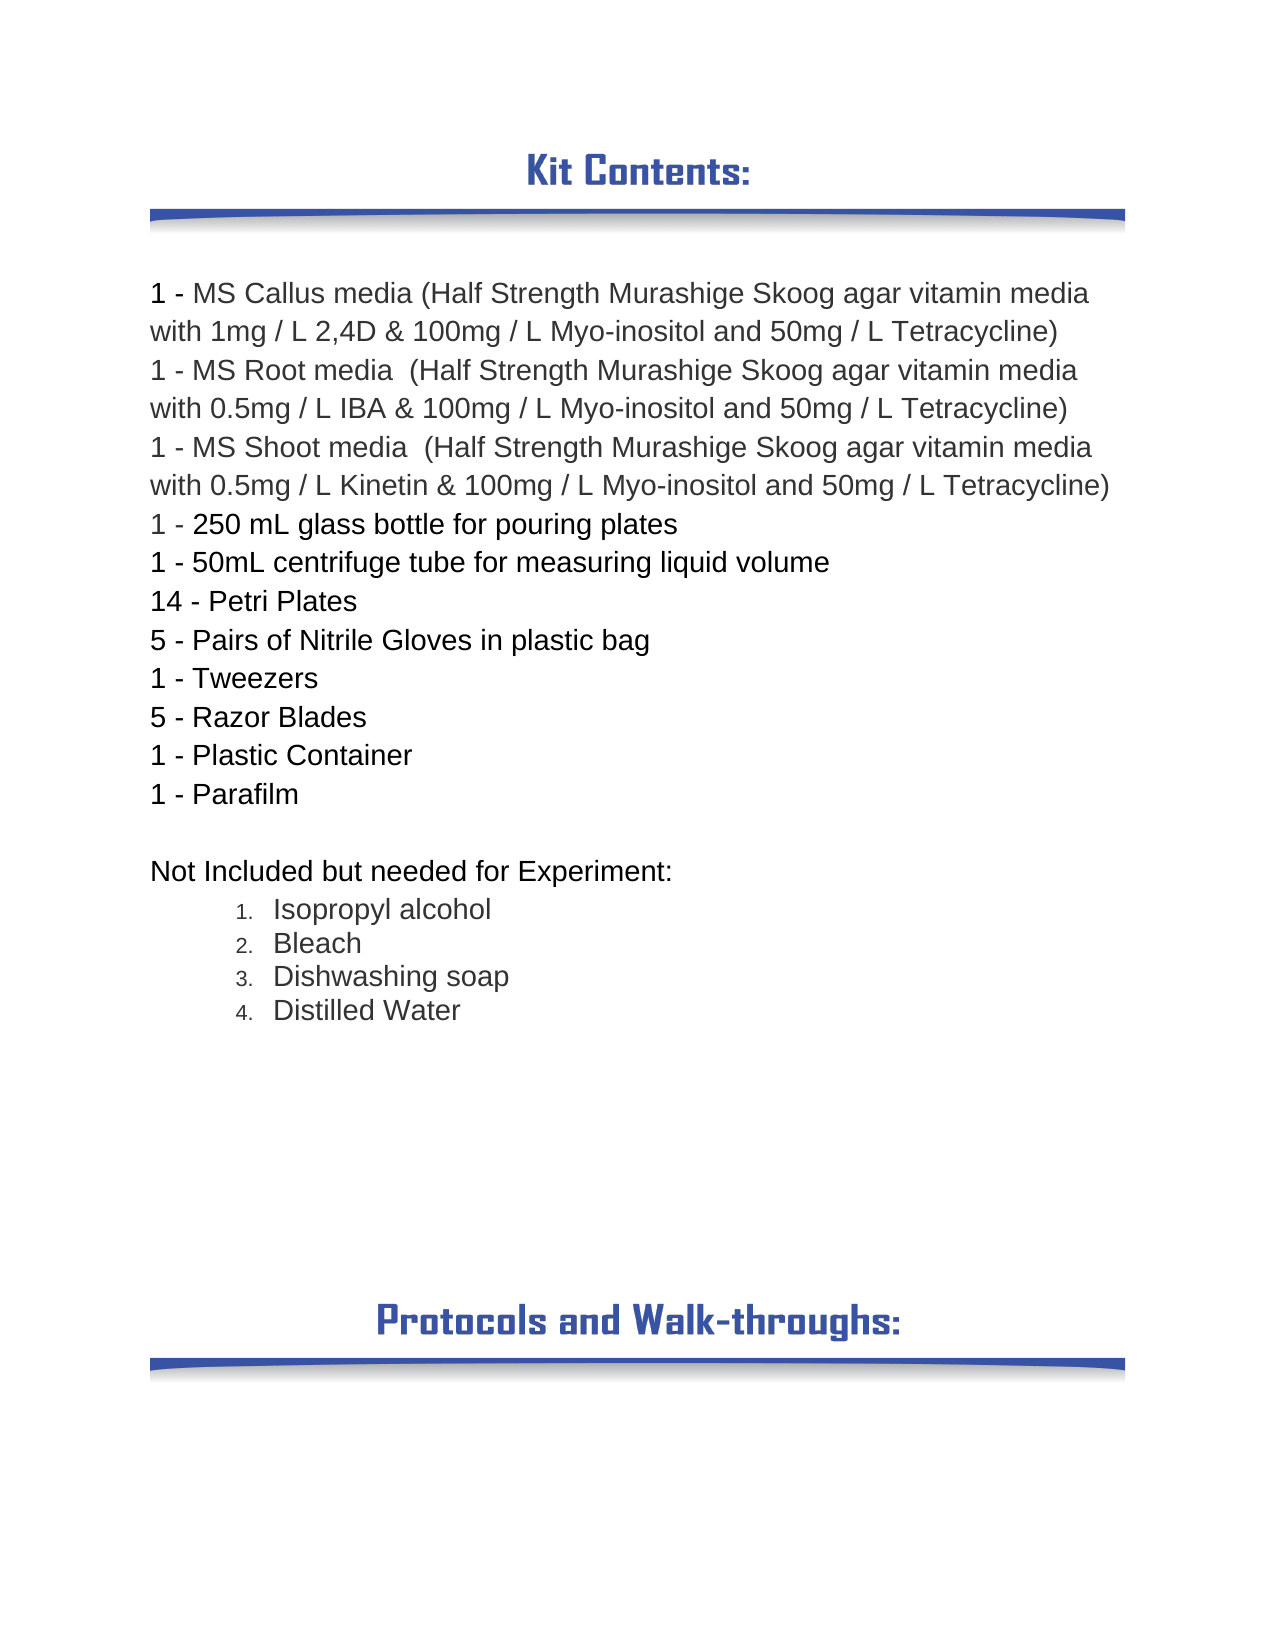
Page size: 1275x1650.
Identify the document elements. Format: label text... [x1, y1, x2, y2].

text 1 - 250 mL glass bottle for pouring plates [150, 507, 1125, 541]
list Bleach [235, 926, 1125, 959]
list Isopropyl alcohol [235, 892, 1125, 926]
text 1 - Tweezers [150, 661, 1125, 695]
text 1 - Parafilm [150, 777, 1125, 810]
text 1 - MS Root media (Half Strength Murashige Skoog agar vitamin media with 0.5mg / L IBA & 100mg / L Myo-inositol and 50mg / L Tetracycline) [150, 353, 1125, 425]
list Distilled Water [235, 993, 1125, 1027]
picture [150, 1299, 1125, 1383]
text 1 - Plastic Container [150, 738, 1125, 772]
picture [150, 150, 1125, 234]
text 1 - 50mL centrifuge tube for measuring liquid volume [150, 546, 1125, 579]
text 14 - Petri Plates [150, 584, 1125, 618]
text 1 - MS Shoot media (Half Strength Murashige Skoog agar vitamin media with 0.5mg / L Kinetin & 100mg / L Myo-inositol and 50mg / L Tetracycline) [150, 430, 1125, 502]
text 5 - Razor Blades [150, 700, 1125, 733]
list Dishwashing soap [235, 959, 1125, 993]
text 5 - Pairs of Nitrile Gloves in plastic bag [150, 623, 1125, 656]
text Not Included but needed for Experiment: [150, 854, 1125, 887]
text 1 - MS Callus media (Half Strength Murashige Skoog agar vitamin media with 1mg / L 2,4D & 100mg / L Myo-inositol and 50mg / L Tetracycline) [150, 276, 1125, 348]
